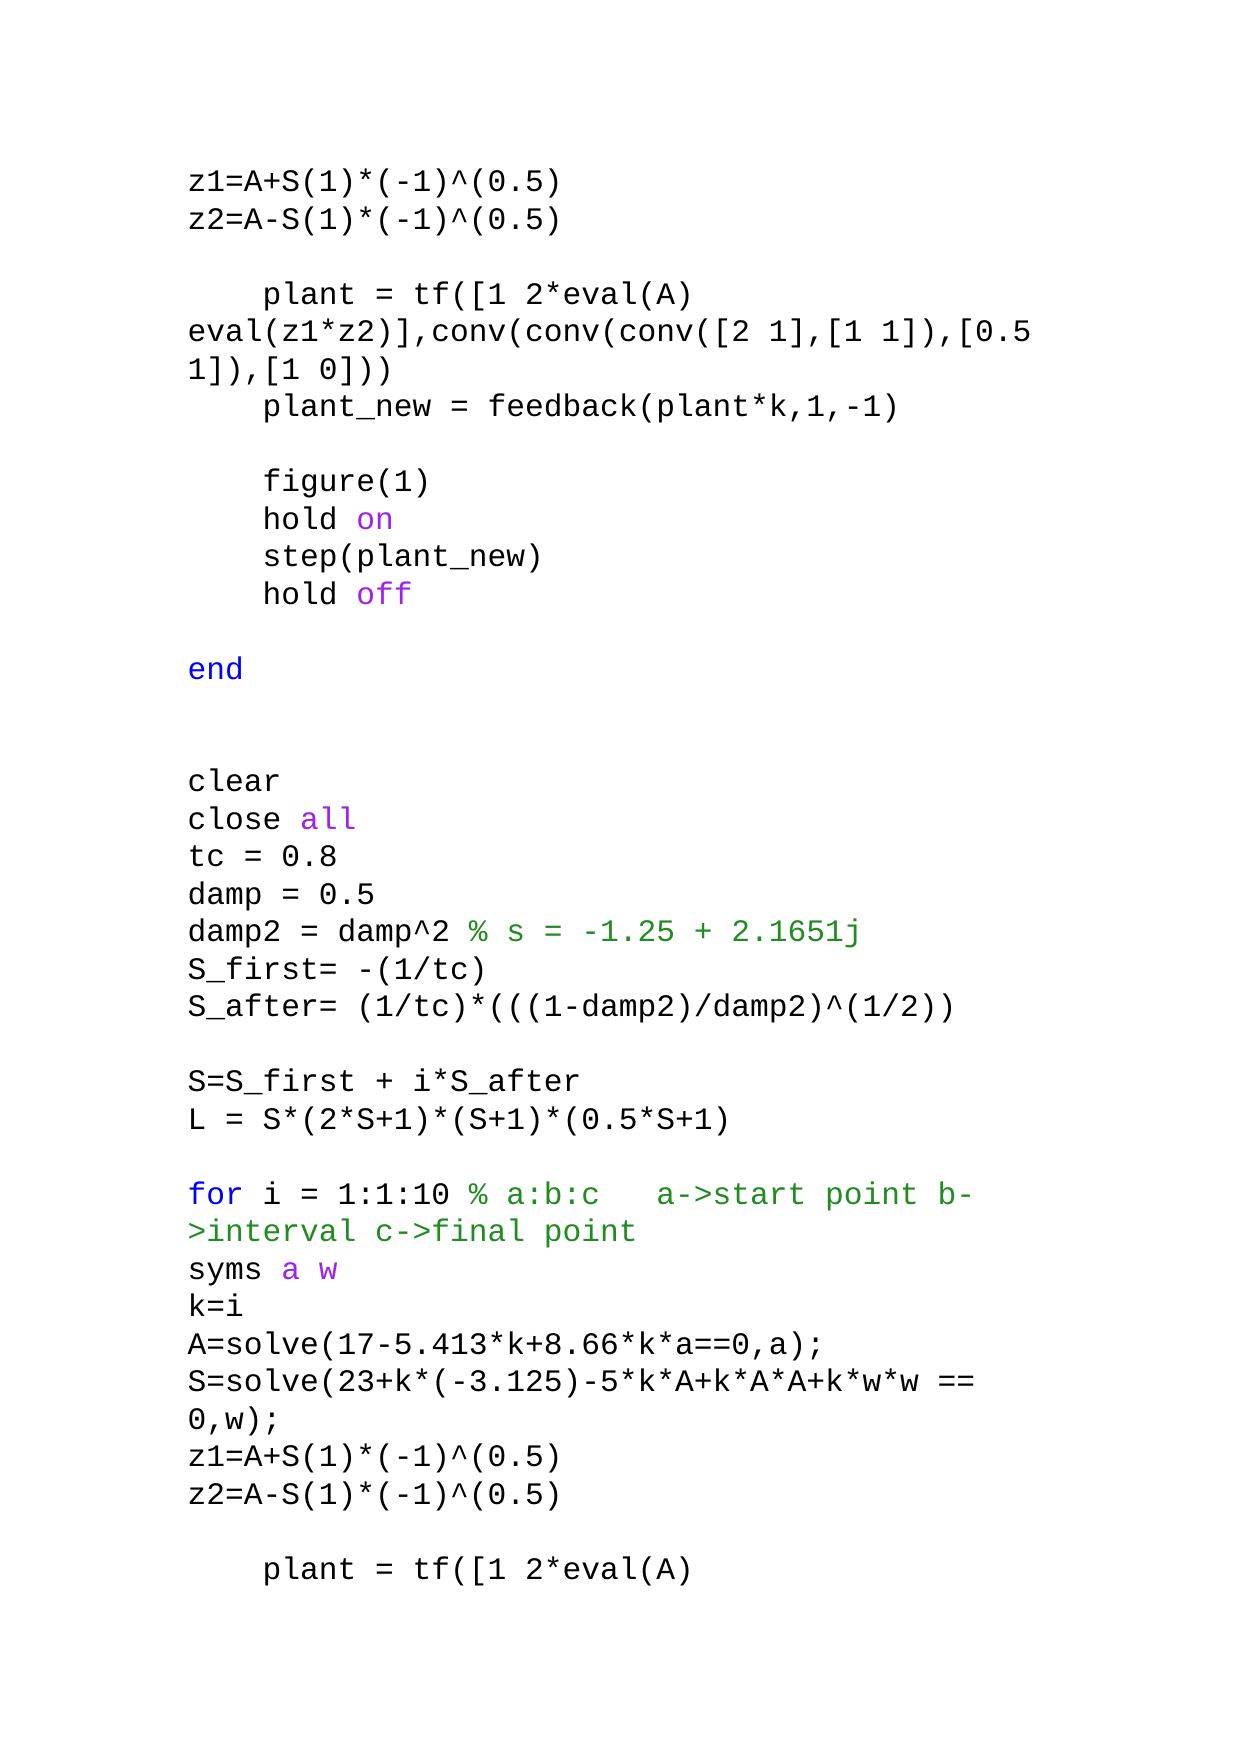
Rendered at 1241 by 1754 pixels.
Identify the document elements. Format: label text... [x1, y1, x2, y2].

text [187, 1552, 1053, 1589]
text plant_new = feedback(plant*k,1,-1) [187, 389, 1053, 427]
text hold on [187, 502, 1053, 539]
text L = S*(2*S+1)*(S+1)*(0.5*S+1) [187, 1102, 1053, 1139]
text figure(1) [187, 464, 1053, 502]
text for i = 1:1:10 % a:b:c a->start point b->interval c->final point [187, 1177, 1053, 1252]
text S=S_first + i*S_after [187, 1064, 1053, 1102]
text damp2 = damp^2 % s = -1.25 + 2.1651j [187, 914, 1053, 952]
text step(plant_new) [187, 539, 1053, 577]
text clear [187, 764, 1053, 802]
text plant = tf([1 2*eval(A) eval(z1*z2)],conv(conv(conv([2 1],[1 1]),[0.5 1]),[1 0])) [187, 277, 1053, 389]
text z2=A-S(1)*(-1)^(0.5) [187, 202, 1053, 239]
text hold off [187, 577, 1053, 614]
text z2=A-S(1)*(-1)^(0.5) [187, 1477, 1053, 1514]
text end [187, 652, 1053, 689]
text damp = 0.5 [187, 877, 1053, 914]
text A=solve(17-5.413*k+8.66*k*a==0,a); [187, 1327, 1053, 1364]
text tc = 0.8 [187, 839, 1053, 877]
text k=i [187, 1289, 1053, 1327]
text S_first= -(1/tc) [187, 952, 1053, 989]
text S_after= (1/tc)*(((1-damp2)/damp2)^(1/2)) [187, 989, 1053, 1027]
text close all [187, 802, 1053, 839]
text z1=A+S(1)*(-1)^(0.5) [187, 1439, 1053, 1477]
text syms a w [187, 1252, 1053, 1289]
text z1=A+S(1)*(-1)^(0.5) [187, 164, 1053, 202]
text S=solve(23+k*(-3.125)-5*k*A+k*A*A+k*w*w == 0,w); [187, 1364, 1053, 1439]
